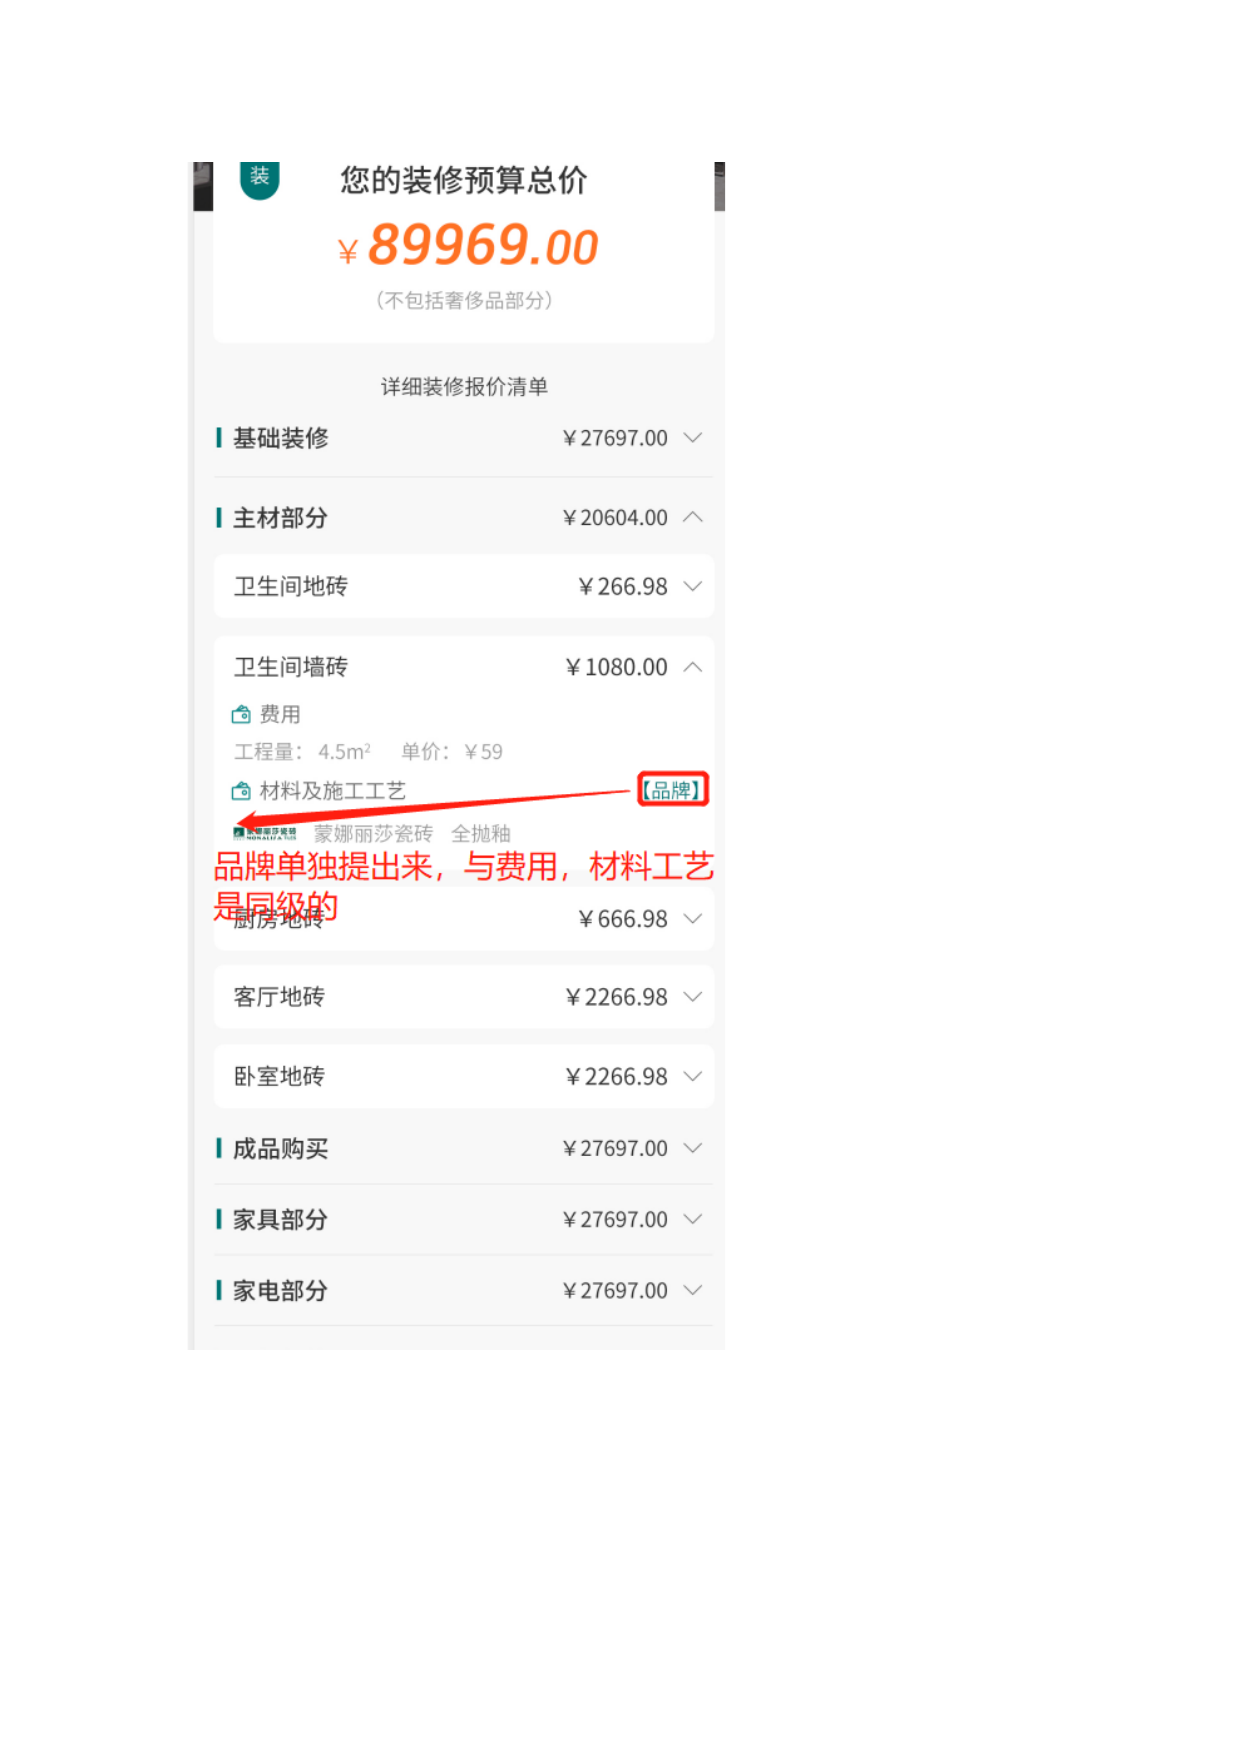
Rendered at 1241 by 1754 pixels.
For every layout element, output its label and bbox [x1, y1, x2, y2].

picture [187, 162, 725, 1350]
